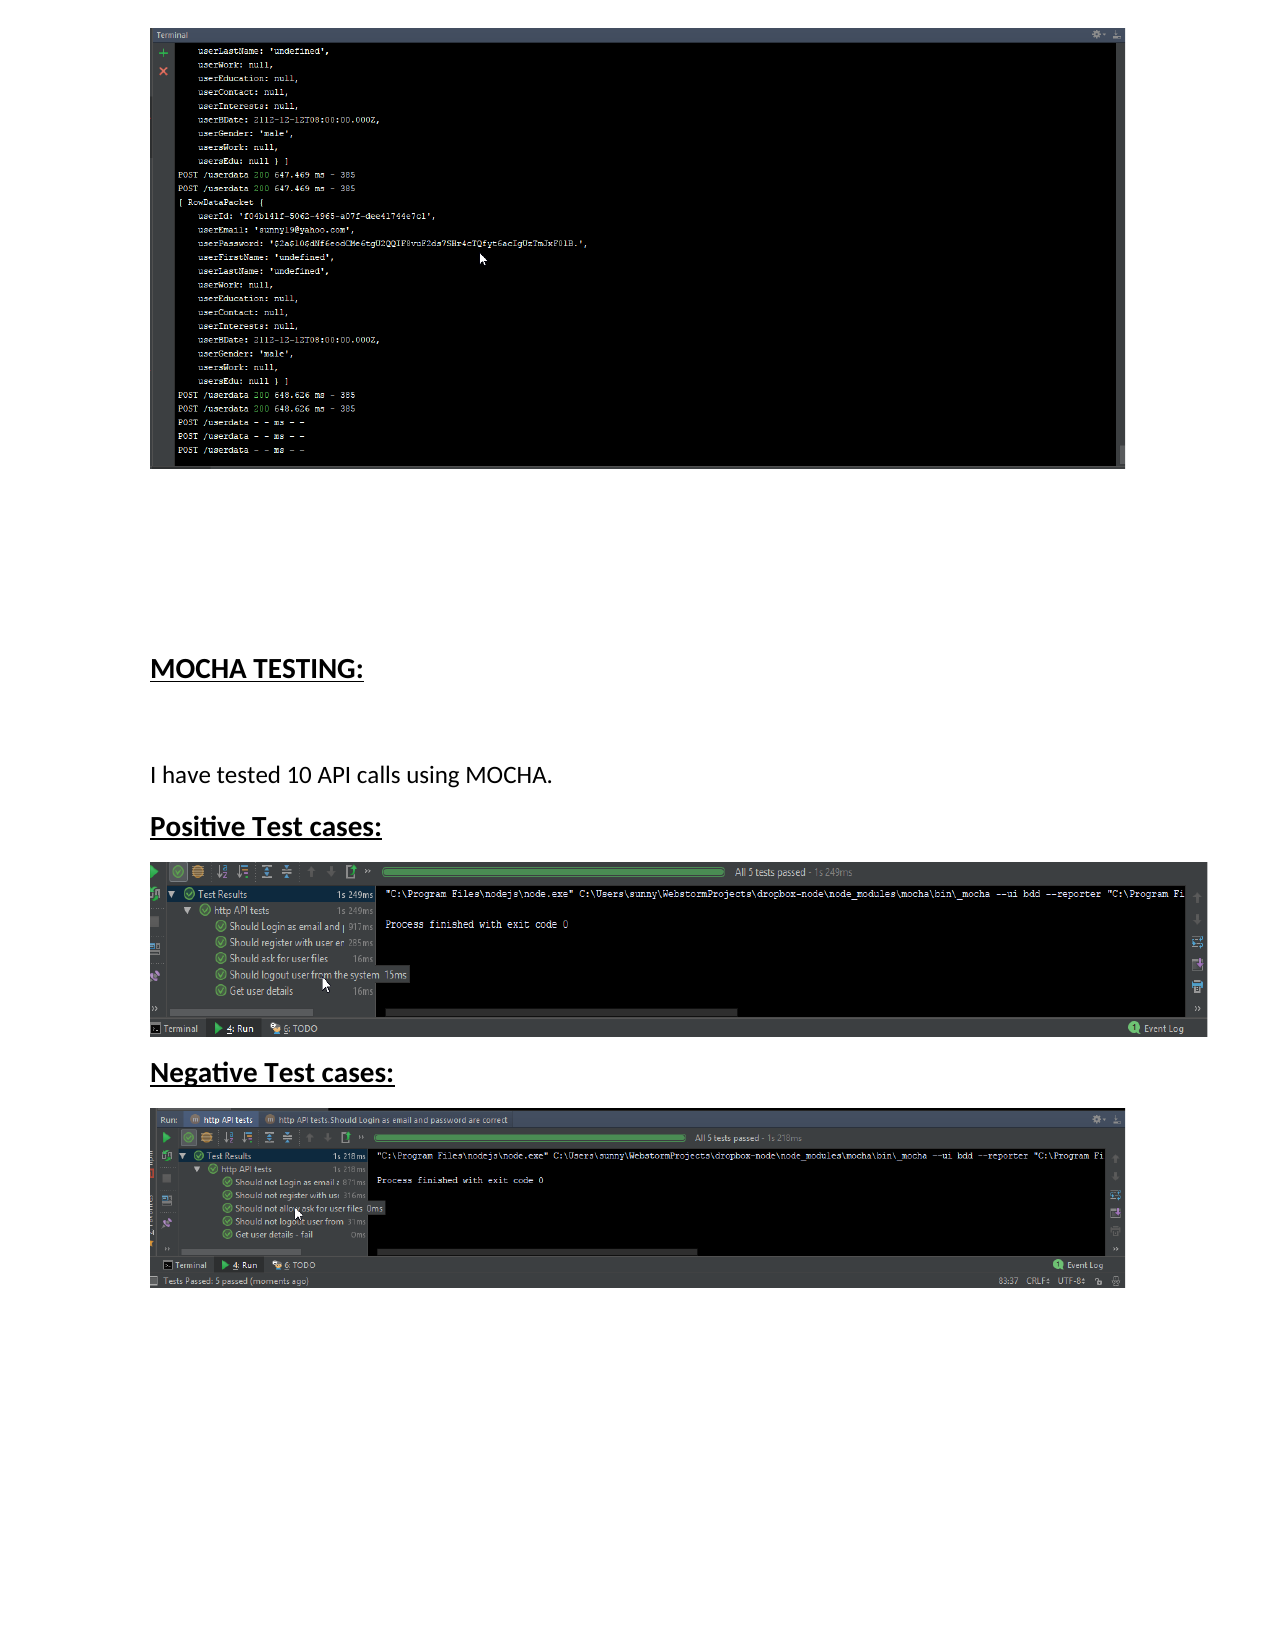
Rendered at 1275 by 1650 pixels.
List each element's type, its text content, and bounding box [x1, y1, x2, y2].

picture [150, 862, 1208, 1037]
picture [150, 28, 1125, 469]
picture [150, 1108, 1125, 1288]
text MOCHA TESTING: [150, 650, 1125, 686]
text Positive Test cases: [150, 808, 1125, 843]
text I have tested 10 API calls using MOCHA. [150, 759, 1125, 789]
text Negative Test cases: [150, 1054, 1125, 1090]
